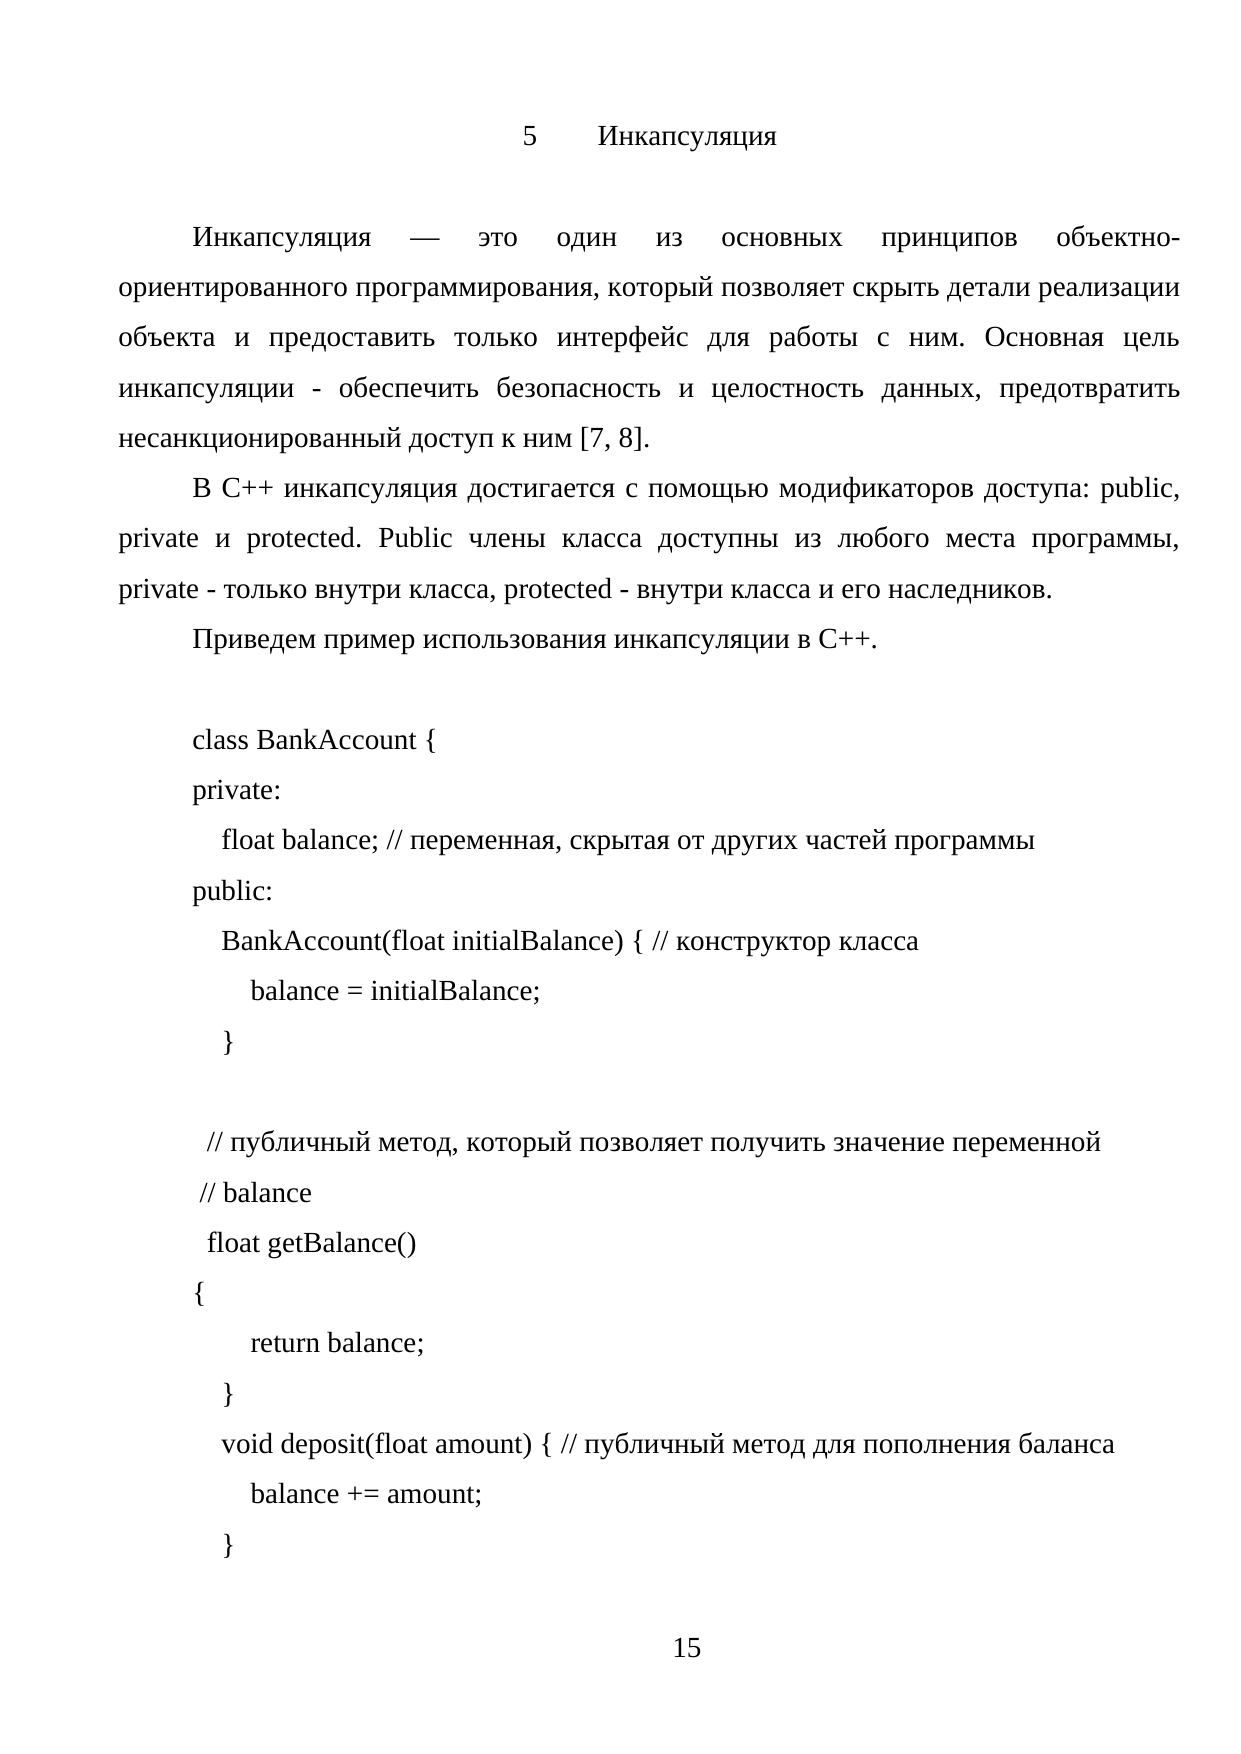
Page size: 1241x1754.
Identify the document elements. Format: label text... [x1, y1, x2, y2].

text return balance; [118, 1326, 1181, 1359]
text Приведем пример использования инкапсуляции в C++. [118, 621, 1181, 655]
text float balance; // переменная, скрытая от других частей программы [118, 822, 1181, 856]
text // публичный метод, который позволяет получить значение переменной [118, 1124, 1181, 1158]
text } [118, 1527, 1181, 1560]
text void deposit(float amount) { // публичный метод для пополнения баланса [118, 1426, 1181, 1460]
text { [118, 1275, 1181, 1309]
text } [118, 1376, 1181, 1409]
text public: [118, 873, 1181, 906]
text balance += amount; [118, 1477, 1181, 1510]
text private: [118, 772, 1181, 806]
text В C++ инкапсуляция достигается с помощью модификаторов доступа: public, private и protected. Public члены класса доступны из любого места программы, private - только внутри класса, protected - внутри класса и его наследников. [118, 470, 1181, 604]
text class BankAccount { [118, 722, 1181, 755]
text BankAccount(float initialBalance) { // конструктор класса [118, 923, 1181, 957]
text float getBalance() [118, 1225, 1181, 1258]
text Инкапсуляция — это один из основных принципов объектно-ориентированного программирования, который позволяет скрыть детали реализации объекта и предоставить только интерфейс для работы с ним. Основная цель инкапсуляции - обеспечить безопасность и целостность данных, предотвратить несанкционированный доступ к ним [7, 8]. [118, 219, 1181, 453]
text } [118, 1024, 1181, 1057]
subtitle Инкапсуляция [118, 118, 1181, 152]
text // balance [118, 1175, 1181, 1208]
text balance = initialBalance; [118, 973, 1181, 1007]
